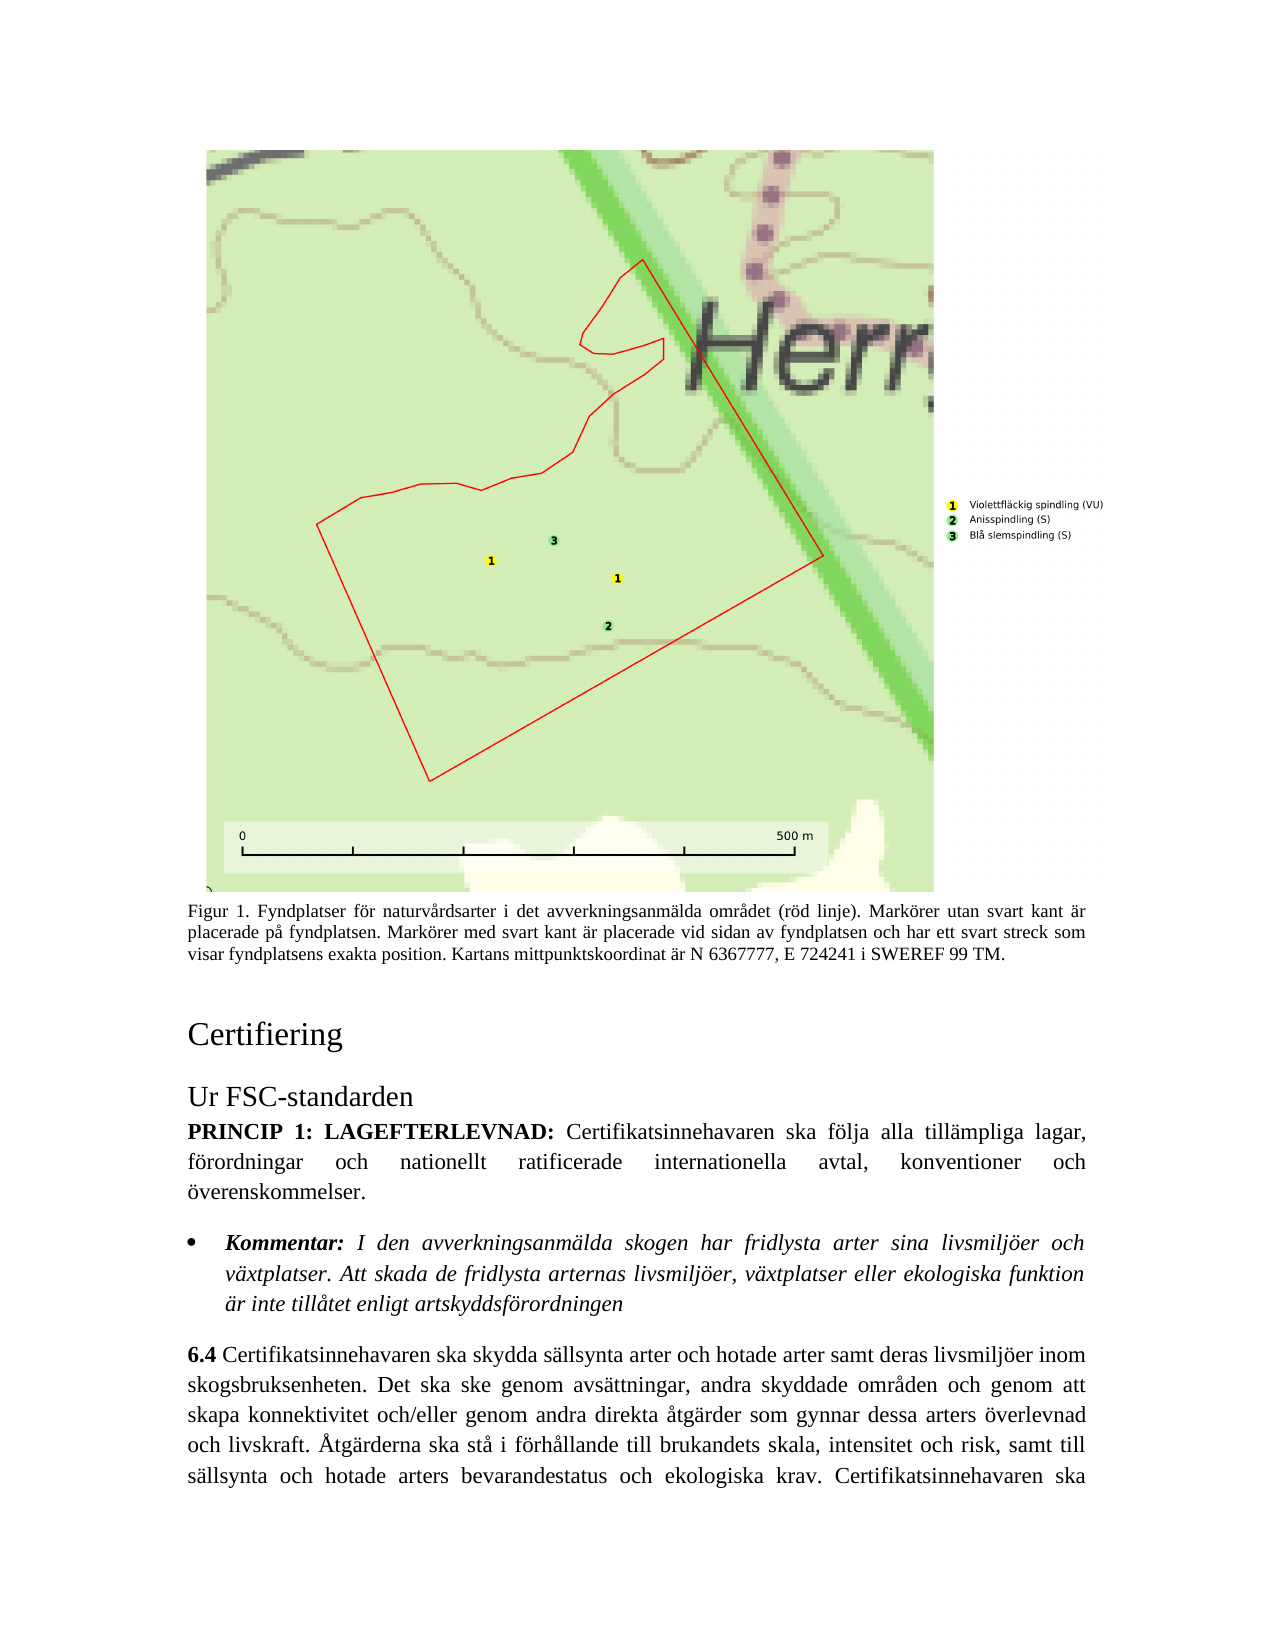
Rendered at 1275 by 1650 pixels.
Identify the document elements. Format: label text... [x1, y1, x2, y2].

subtitle Ur FSC-standarden [187, 1079, 1087, 1113]
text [187, 1341, 1087, 1488]
text PRINCIP 1: LAGEFTERLEVNAD: Certifikatsinnehavaren ska följa alla tillämpliga lagar, förordningar och nationellt ratificerade internationella avtal, konventioner och överenskommelser. [187, 1118, 1087, 1205]
text Figur 1. Fyndplatser för naturvårdsarter i det avverkningsanmälda området (röd linje). Markörer utan svart kant är placerade på fyndplatsen. Markörer med svart kant är placerade vid sidan av fyndplatsen och har ett svart streck som visar fyndplatsens exakta position. Kartans mittpunktskoordinat är N 6367777, E 724241 i SWEREF 99 TM. [187, 900, 1087, 964]
subtitle Certifiering [187, 1014, 1087, 1053]
picture [206, 150, 1107, 892]
list Kommentar: I den avverkningsanmälda skogen har fridlysta arter sina livsmiljöer och växtplatser. Att skada de fridlysta arternas livsmiljöer, växtplatser eller ekologiska funktion är inte tillåtet enligt artskyddsförordningen [187, 1229, 1087, 1316]
